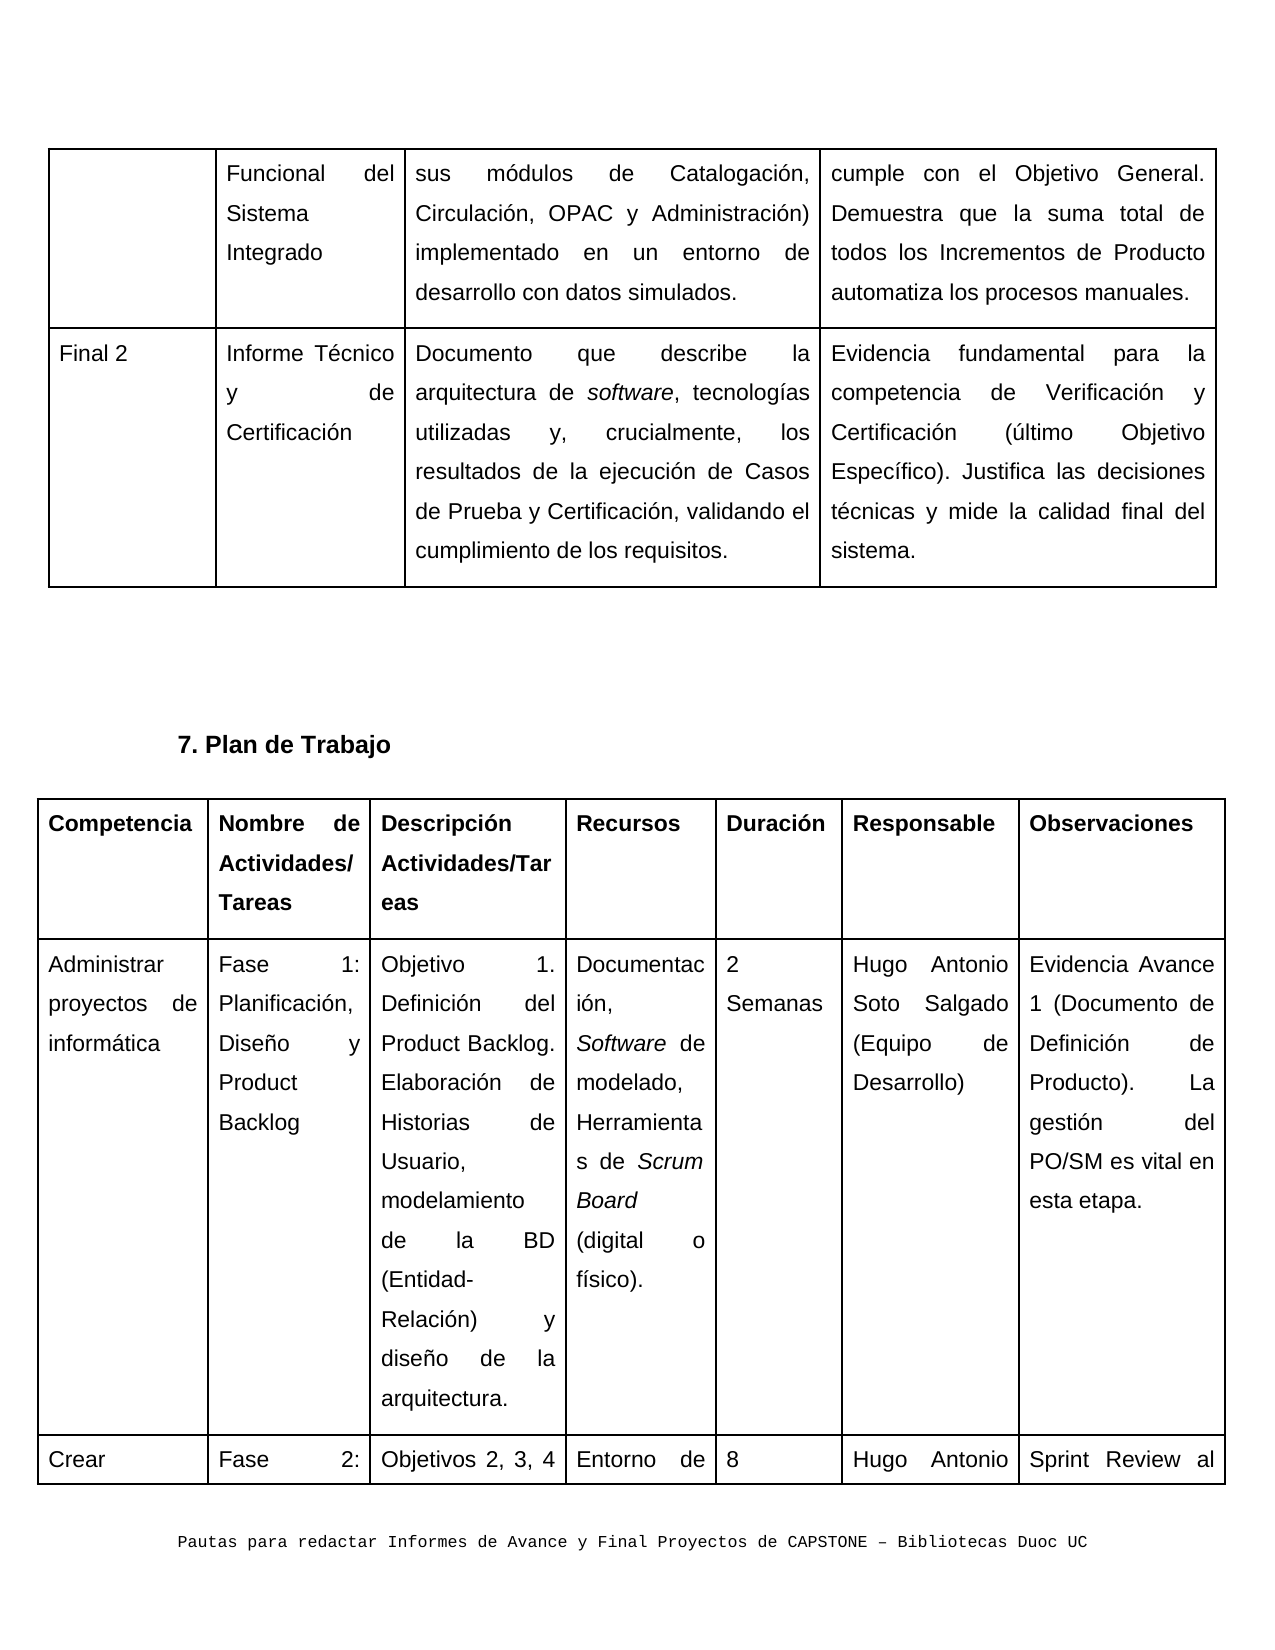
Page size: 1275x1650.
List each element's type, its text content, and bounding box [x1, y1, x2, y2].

subtitle 7. Plan de Trabajo [177, 730, 1098, 758]
